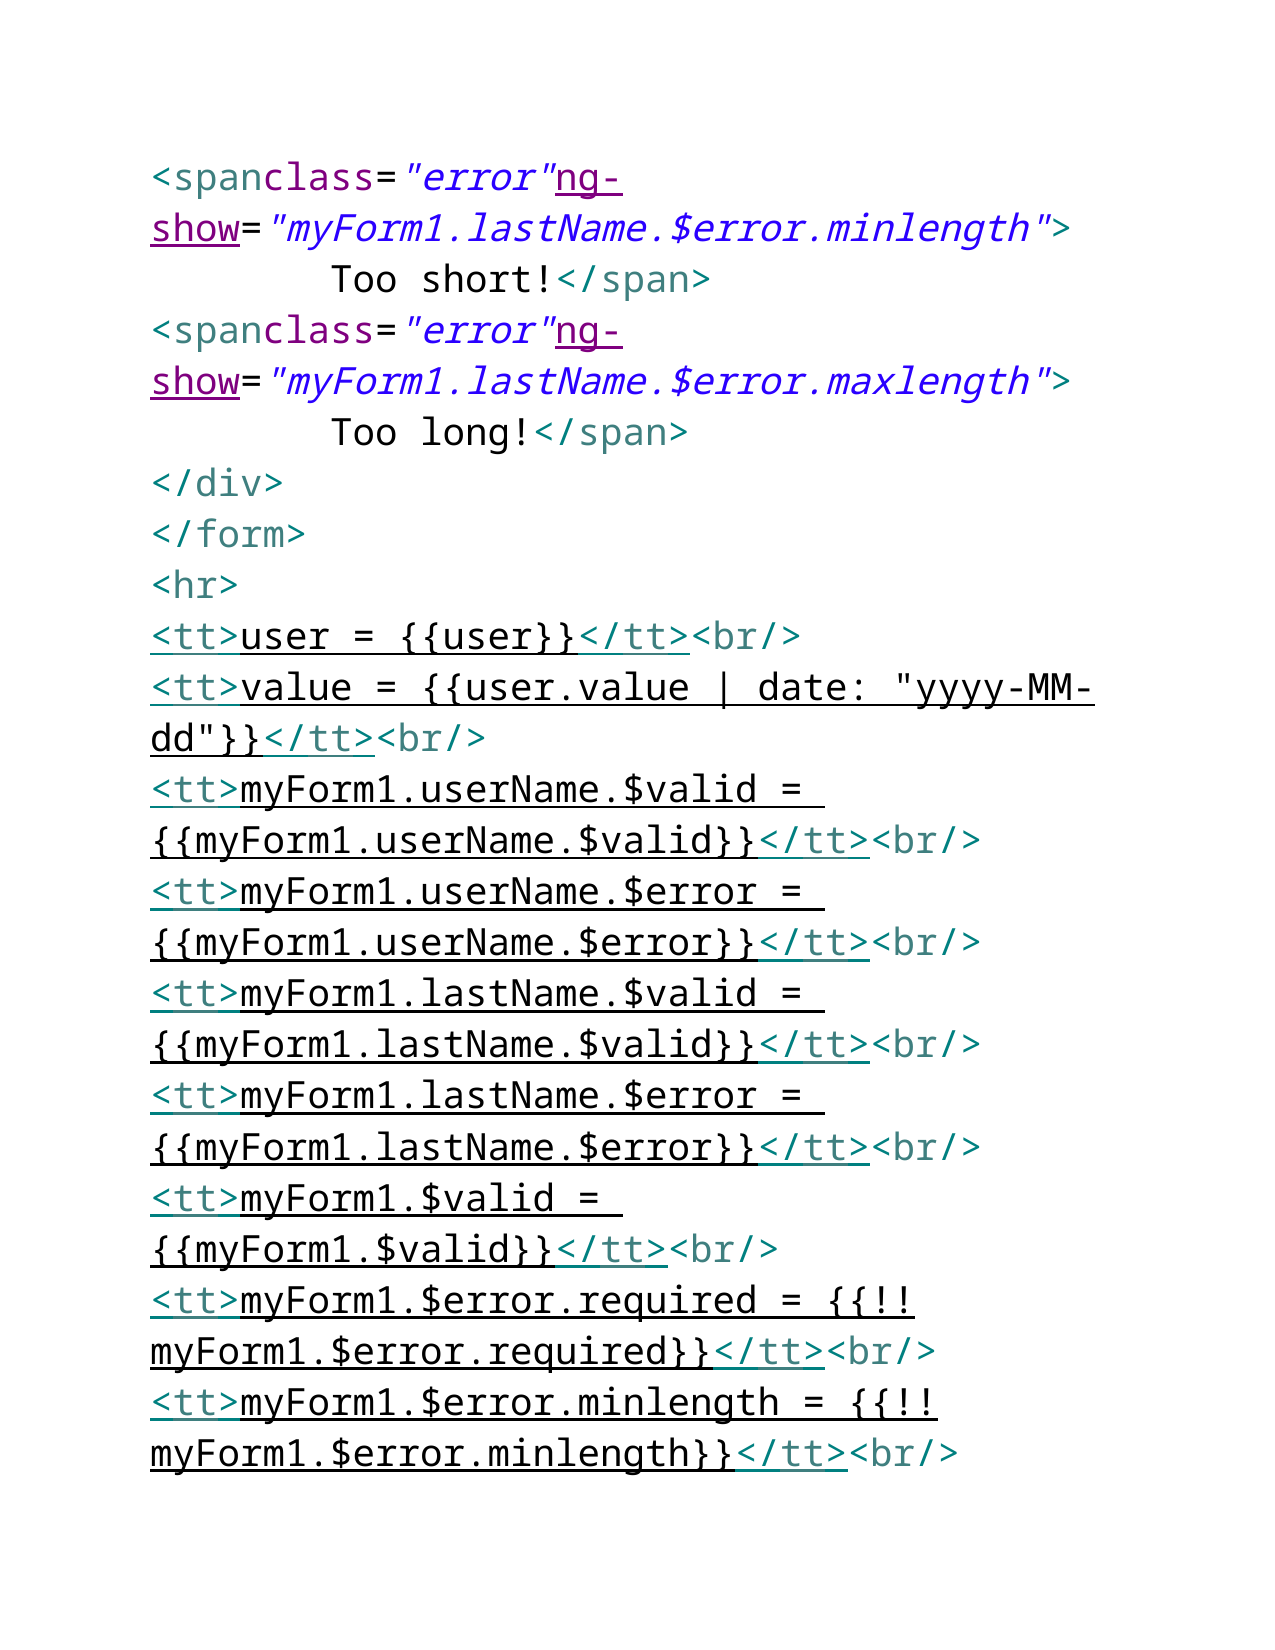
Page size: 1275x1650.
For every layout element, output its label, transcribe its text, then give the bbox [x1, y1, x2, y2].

text <spanclass="error"ng-show="myForm1.lastName.$error.maxlength"> [150, 303, 1125, 405]
text <tt>value = {{user.value | date: "yyyy-MM-dd"}}</tt><br/> [150, 660, 1125, 762]
text Too short!</span> [150, 252, 1125, 303]
text <tt>myForm1.$valid = {{myForm1.$valid}}</tt><br/> [150, 1171, 1125, 1273]
text <spanclass="error"ng-show="myForm1.lastName.$error.minlength"> [150, 150, 1125, 252]
text <tt>myForm1.lastName.$valid = {{myForm1.lastName.$valid}}</tt><br/> [150, 967, 1125, 1069]
text <tt>myForm1.$error.minlength = {{!!myForm1.$error.minlength}}</tt><br/> [150, 1375, 1125, 1477]
text Too long!</span> [150, 405, 1125, 456]
text </div> [150, 456, 1125, 507]
text <tt>myForm1.$error.required = {{!!myForm1.$error.required}}</tt><br/> [150, 1273, 1125, 1375]
text <hr> [150, 558, 1125, 609]
text <tt>user = {{user}}</tt><br/> [150, 609, 1125, 660]
text <tt>myForm1.userName.$error = {{myForm1.userName.$error}}</tt><br/> [150, 864, 1125, 967]
text <tt>myForm1.lastName.$error = {{myForm1.lastName.$error}}</tt><br/> [150, 1069, 1125, 1171]
text </form> [150, 507, 1125, 558]
text <tt>myForm1.userName.$valid = {{myForm1.userName.$valid}}</tt><br/> [150, 762, 1125, 864]
